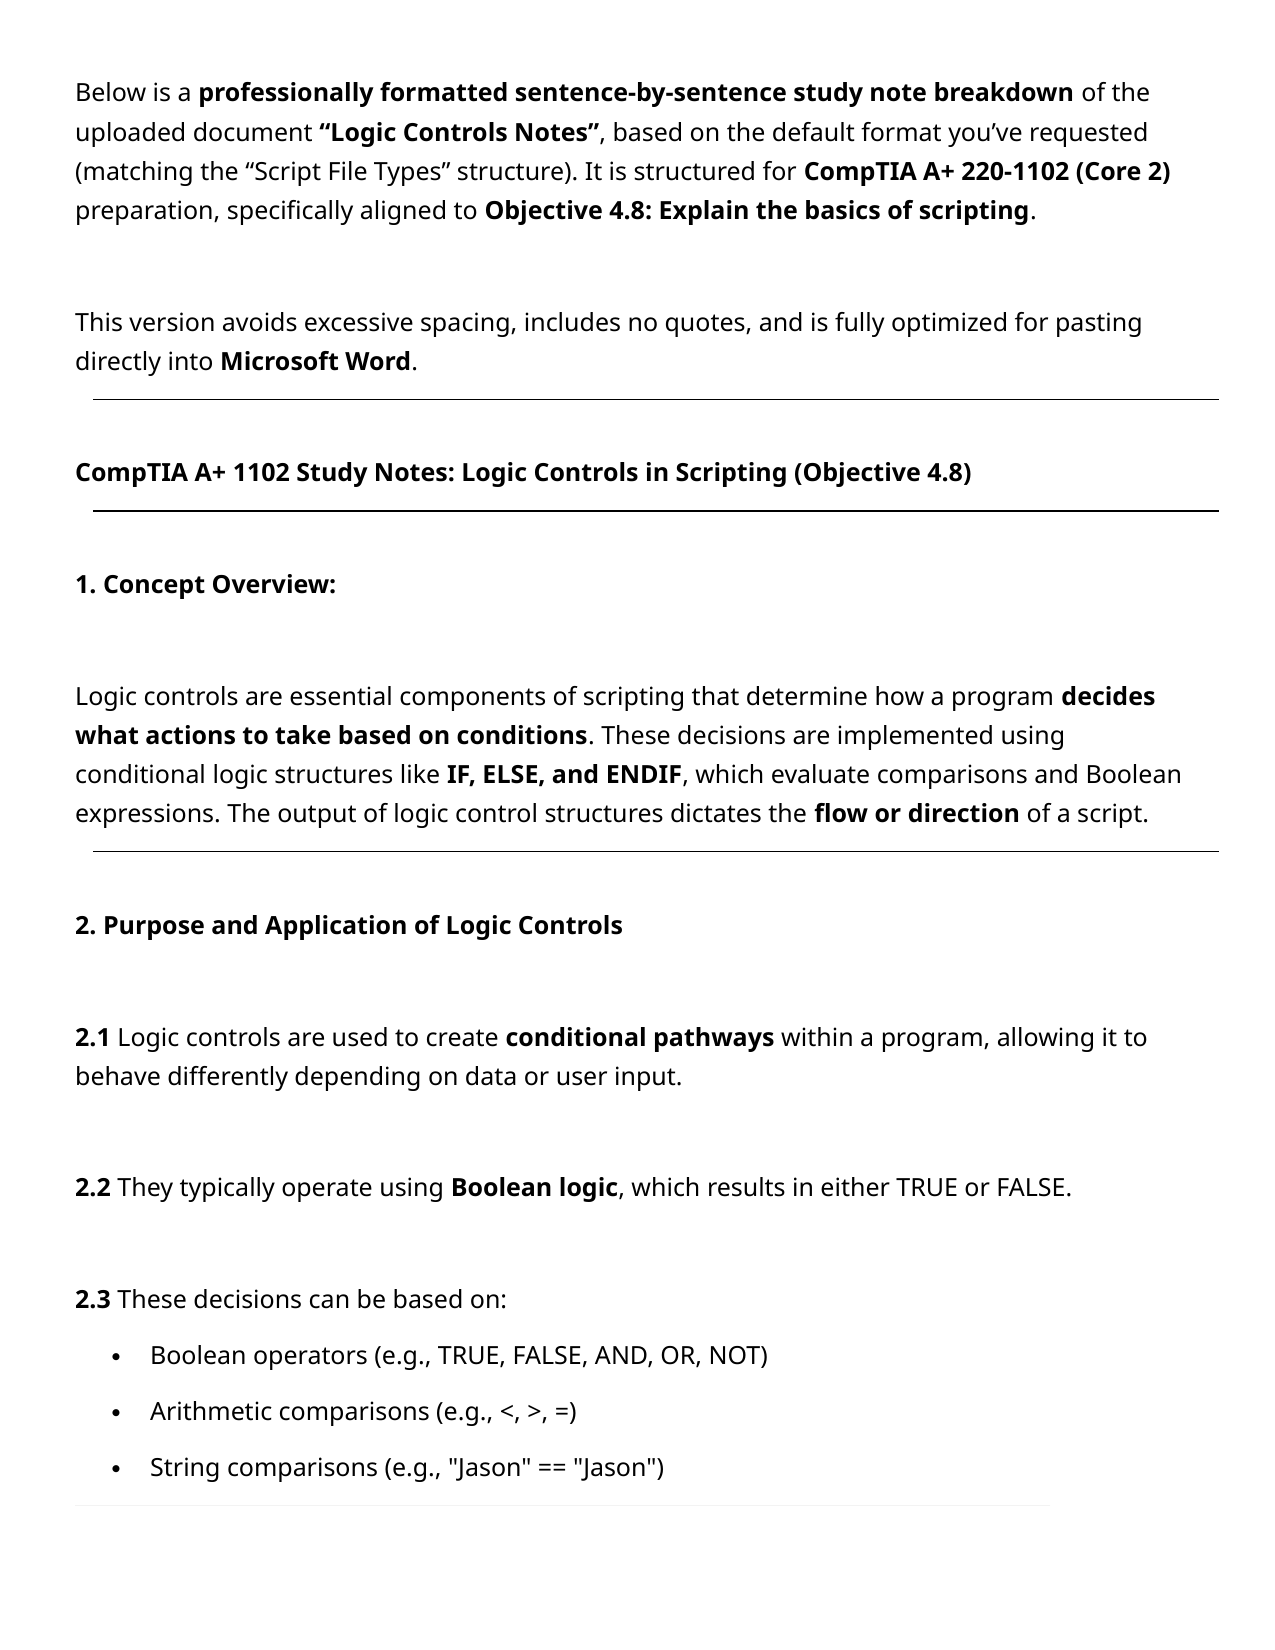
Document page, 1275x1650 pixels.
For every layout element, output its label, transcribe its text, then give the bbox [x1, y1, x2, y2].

list String comparisons (e.g., "Jason" == "Jason") [112, 1449, 1200, 1483]
list Boolean operators (e.g., TRUE, FALSE, AND, OR, NOT) [112, 1337, 1200, 1372]
text 2.2 They typically operate using Boolean logic, which results in either TRUE or FALSE. [75, 1170, 1200, 1204]
text CompTIA A+ 1102 Study Notes: Logic Controls in Scripting (Objective 4.8) [75, 455, 1200, 489]
text 2.3 These decisions can be based on: [75, 1282, 1200, 1316]
text Logic controls are essential components of scripting that determine how a program decides what actions to take based on conditions. These decisions are implemented using conditional logic structures like IF, ELSE, and ENDIF, which evaluate comparisons and Boolean expressions. The output of logic control structures dictates the flow or direction of a script. [75, 678, 1200, 830]
text 1. Concept Overview: [75, 567, 1200, 601]
text 2.1 Logic controls are used to create conditional pathways within a program, allowing it to behave differently depending on data or user input. [75, 1019, 1200, 1092]
text 2. Purpose and Application of Logic Controls [75, 907, 1200, 942]
text This version avoids excessive spacing, includes no quotes, and is fully optimized for pasting directly into Microsoft Word. [75, 304, 1200, 377]
text Below is a professionally formatted sentence-by-sentence study note breakdown of the uploaded document “Logic Controls Notes”, based on the default format you’ve requested (matching the “Script File Types” structure). It is structured for CompTIA A+ 220-1102 (Core 2) preparation, specifically aligned to Objective 4.8: Explain the basics of scripting. [75, 75, 1200, 227]
list Arithmetic comparisons (e.g., <, >, =) [112, 1393, 1200, 1427]
